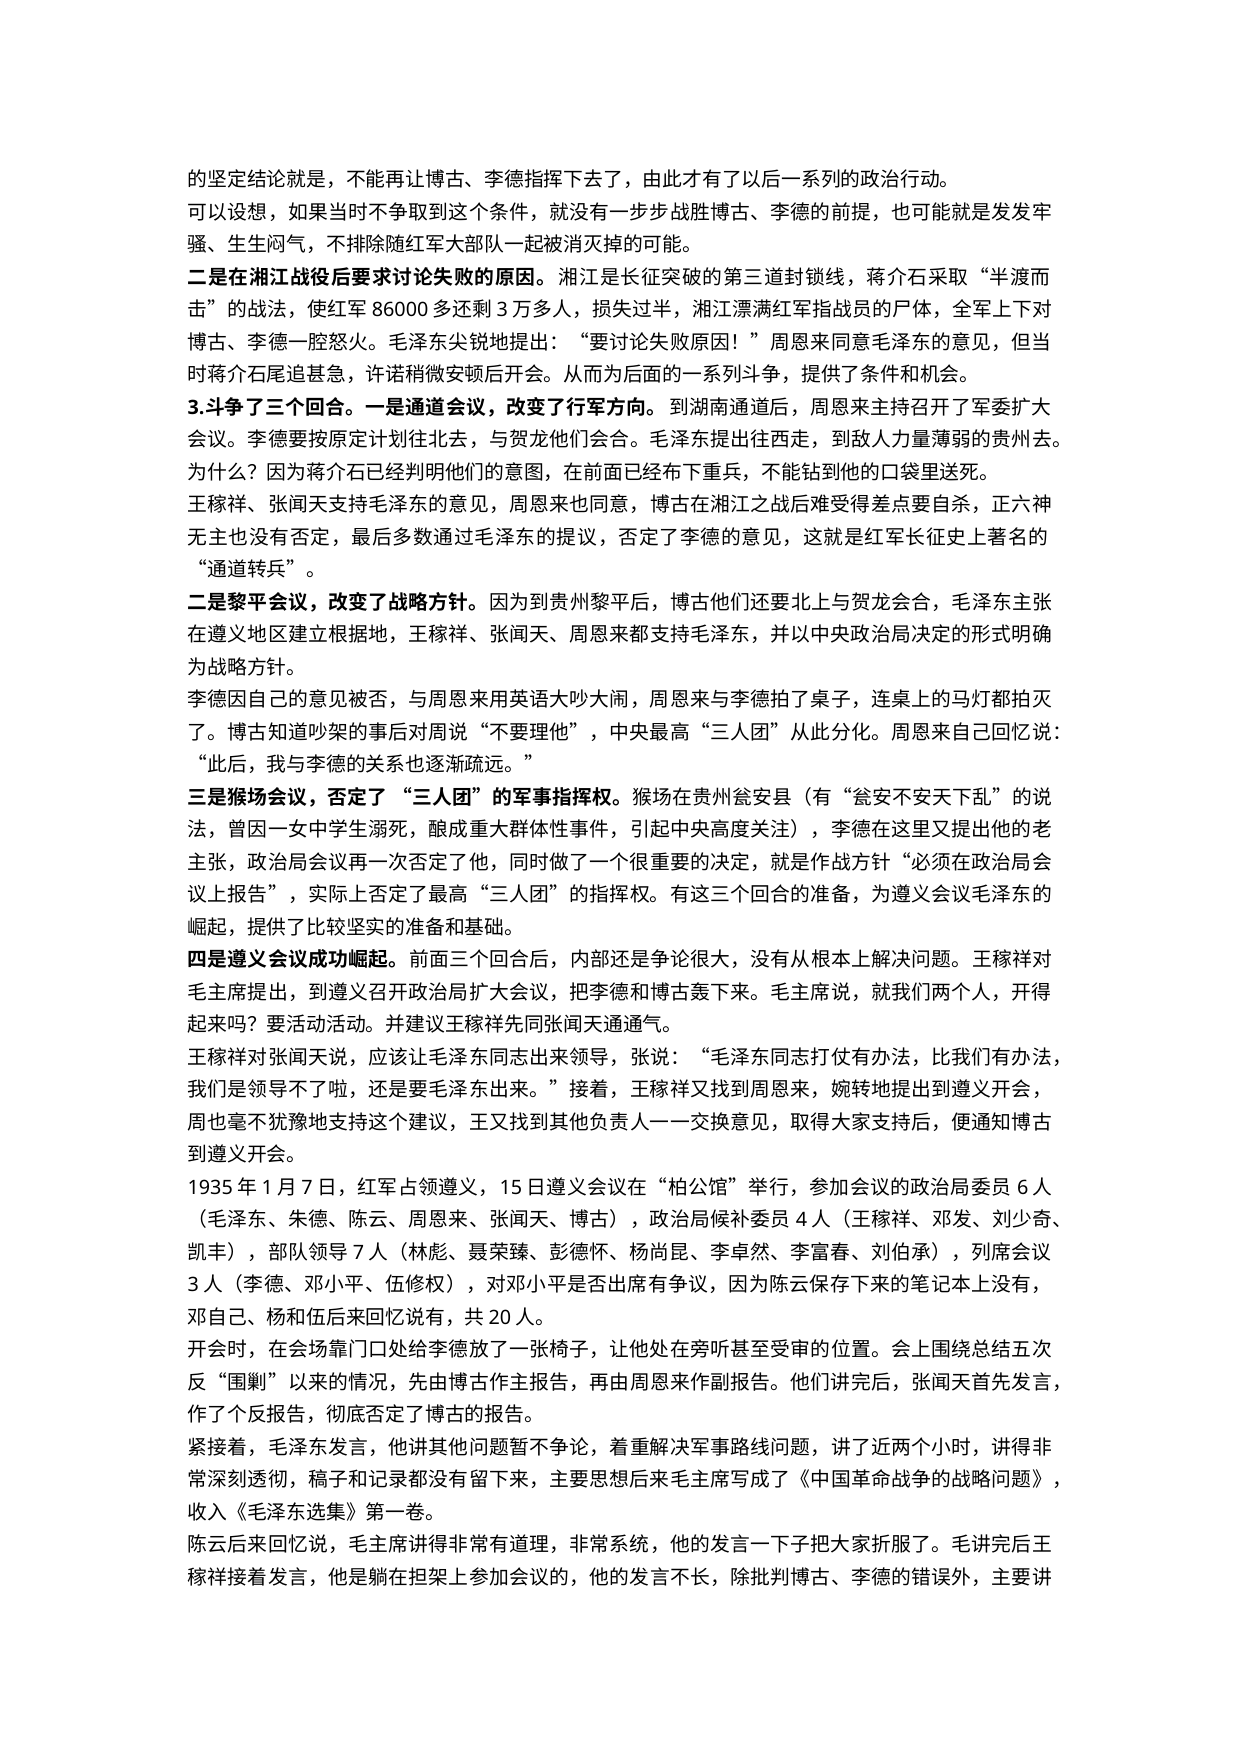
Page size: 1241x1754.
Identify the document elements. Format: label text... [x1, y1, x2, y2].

text 开会时，在会场靠门口处给李德放了一张椅子，让他处在旁听甚至受审的位置。会上围绕总结五次反“围剿”以来的情况，先由博古作主报告，再由周恩来作副报告。他们讲完后，张闻天首先发言，作了个反报告，彻底否定了博古的报告。 [187, 1332, 1053, 1429]
text 李德因自己的意见被否，与周恩来用英语大吵大闹，周恩来与李德拍了桌子，连桌上的马灯都拍灭了。博古知道吵架的事后对周说“不要理他”，中央最高“三人团”从此分化。周恩来自己回忆说：“此后，我与李德的关系也逐渐疏远。” [187, 682, 1053, 779]
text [187, 162, 1053, 194]
text 二是在湘江战役后要求讨论失败的原因。湘江是长征突破的第三道封锁线，蒋介石采取“半渡而击”的战法，使红军86000多还剩3万多人，损失过半，湘江漂满红军指战员的尸体，全军上下对博古、李德一腔怒火。毛泽东尖锐地提出：“要讨论失败原因！”周恩来同意毛泽东的意见，但当时蒋介石尾追甚急，许诺稍微安顿后开会。从而为后面的一系列斗争，提供了条件和机会。 [187, 259, 1053, 389]
text 王稼祥、张闻天支持毛泽东的意见，周恩来也同意，博古在湘江之战后难受得差点要自杀，正六神无主也没有否定，最后多数通过毛泽东的提议，否定了李德的意见，这就是红军长征史上著名的“通道转兵”。 [187, 487, 1053, 584]
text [187, 1527, 1053, 1592]
text 紧接着，毛泽东发言，他讲其他问题暂不争论，着重解决军事路线问题，讲了近两个小时，讲得非常深刻透彻，稿子和记录都没有留下来，主要思想后来毛主席写成了《中国革命战争的战略问题》，收入《毛泽东选集》第一卷。 [187, 1429, 1053, 1527]
text 三是猴场会议，否定了 “三人团”的军事指挥权。猴场在贵州瓮安县（有“瓮安不安天下乱”的说法，曾因一女中学生溺死，酿成重大群体性事件，引起中央高度关注），李德在这里又提出他的老主张，政治局会议再一次否定了他，同时做了一个很重要的决定，就是作战方针“必须在政治局会议上报告”，实际上否定了最高“三人团”的指挥权。有这三个回合的准备，为遵义会议毛泽东的崛起，提供了比较坚实的准备和基础。 [187, 779, 1053, 942]
text 王稼祥对张闻天说，应该让毛泽东同志出来领导，张说：“毛泽东同志打仗有办法，比我们有办法，我们是领导不了啦，还是要毛泽东出来。”接着，王稼祥又找到周恩来，婉转地提出到遵义开会，周也毫不犹豫地支持这个建议，王又找到其他负责人一一交换意见，取得大家支持后，便通知博古到遵义开会。 [187, 1039, 1053, 1169]
text 四是遵义会议成功崛起。前面三个回合后，内部还是争论很大，没有从根本上解决问题。王稼祥对毛主席提出，到遵义召开政治局扩大会议，把李德和博古轰下来。毛主席说，就我们两个人，开得起来吗？要活动活动。并建议王稼祥先同张闻天通通气。 [187, 942, 1053, 1039]
text 3.斗争了三个回合。一是通道会议，改变了行军方向。到湖南通道后，周恩来主持召开了军委扩大会议。李德要按原定计划往北去，与贺龙他们会合。毛泽东提出往西走，到敌人力量薄弱的贵州去。为什么？因为蒋介石已经判明他们的意图，在前面已经布下重兵，不能钻到他的口袋里送死。 [187, 389, 1053, 487]
text 二是黎平会议，改变了战略方针。因为到贵州黎平后，博古他们还要北上与贺龙会合，毛泽东主张在遵义地区建立根据地，王稼祥、张闻天、周恩来都支持毛泽东，并以中央政治局决定的形式明确为战略方针。 [187, 584, 1053, 682]
text 1935年1月7日，红军占领遵义，15日遵义会议在“柏公馆”举行，参加会议的政治局委员6人（毛泽东、朱德、陈云、周恩来、张闻天、博古），政治局候补委员4人（王稼祥、邓发、刘少奇、凯丰），部队领导7人（林彪、聂荣臻、彭德怀、杨尚昆、李卓然、李富春、刘伯承），列席会议3人（李德、邓小平、伍修权），对邓小平是否出席有争议，因为陈云保存下来的笔记本上没有，邓自己、杨和伍后来回忆说有，共20人。 [187, 1169, 1053, 1332]
text 可以设想，如果当时不争取到这个条件，就没有一步步战胜博古、李德的前提，也可能就是发发牢骚、生生闷气，不排除随红军大部队一起被消灭掉的可能。 [187, 194, 1053, 259]
